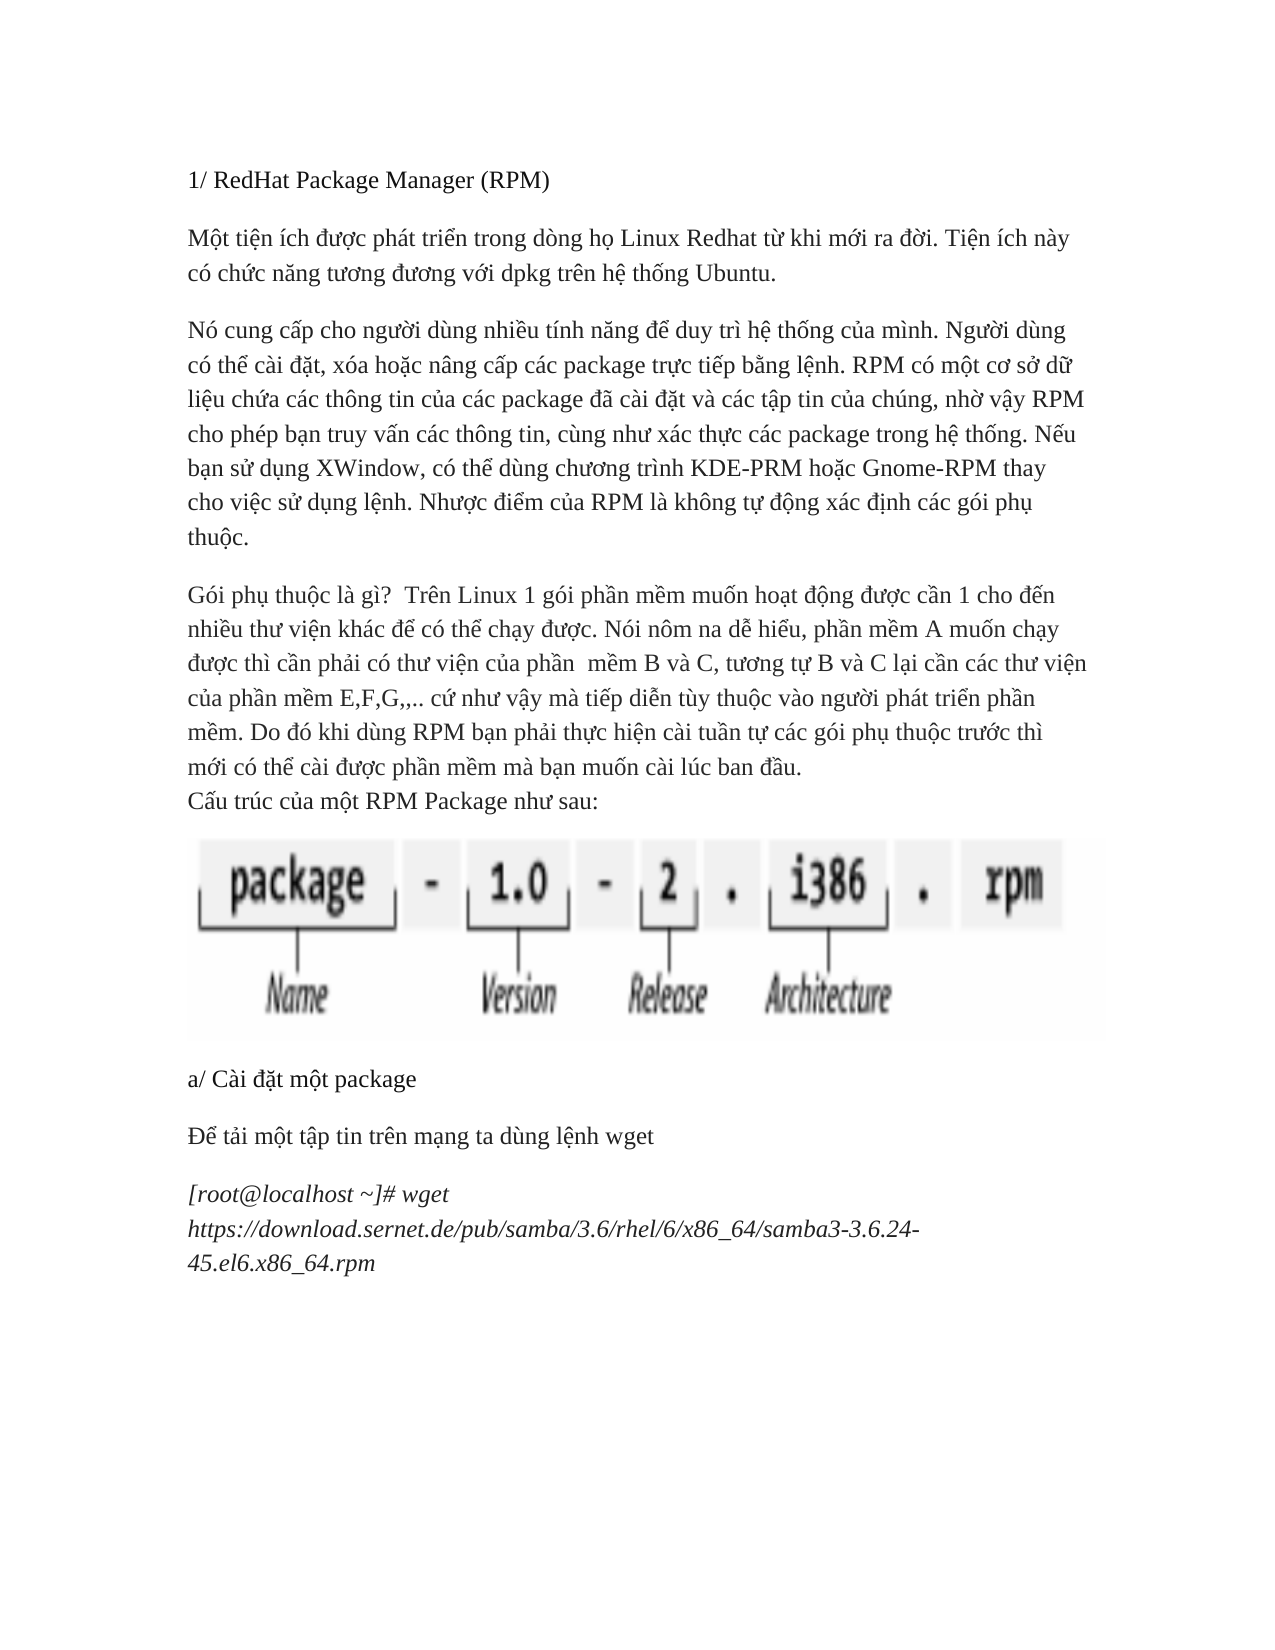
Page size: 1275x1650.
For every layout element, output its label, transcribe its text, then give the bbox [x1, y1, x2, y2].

text Gói phụ thuộc là gì? Trên Linux 1 gói phần mềm muốn hoạt động được cần 1 cho đến nhiều thư viện khác để có thể chạy được. Nói nôm na dễ hiểu, phần mềm A muốn chạy được thì cần phải có thư viện của phần mềm B và C, tương tự B và C lại cần các thư viện của phần mềm E,F,G,,.. cứ như vậy mà tiếp diễn tùy thuộc vào người phát triển phần mềm. Do đó khi dùng RPM bạn phải thực hiện cài tuần tự các gói phụ thuộc trước thì mới có thể cài được phần mềm mà bạn muốn cài lúc ban đầu. [187, 574, 1087, 780]
text Một tiện ích được phát triển trong dòng họ Linux Redhat từ khi mới ra đời. Tiện ích này có chức năng tương đương với dpkg trên hệ thống Ubuntu. [187, 218, 1087, 287]
text Nó cung cấp cho người dùng nhiều tính năng để duy trì hệ thống của mình. Người dùng có thể cài đặt, xóa hoặc nâng cấp các package trực tiếp bằng lệnh. RPM có một cơ sở dữ liệu chứa các thông tin của các package đã cài đặt và các tập tin của chúng, nhờ vậy RPM cho phép bạn truy vấn các thông tin, cùng như xác thực các package trong hệ thống. Nếu bạn sử dụng XWindow, có thể dùng chương trình KDE-PRM hoặc Gnome-RPM thay cho việc sử dụng lệnh. Nhược điểm của RPM là không tự động xác định các gói phụ thuộc. [187, 310, 1087, 551]
text [root@localhost ~]# wget https://download.sernet.de/pub/samba/3.6/rhel/6/x86_64/samba3-3.6.24-45.el6.x86_64.rpm [187, 1174, 1087, 1277]
text a/ Cài đặt một package [187, 1064, 1087, 1092]
text Để tải một tập tin trên mạng ta dùng lệnh wget [187, 1116, 1087, 1150]
picture [187, 838, 1107, 1041]
text 1/ RedHat Package Manager (RPM) [187, 166, 1087, 194]
text Cấu trúc của một RPM Package như sau: [187, 780, 1087, 815]
